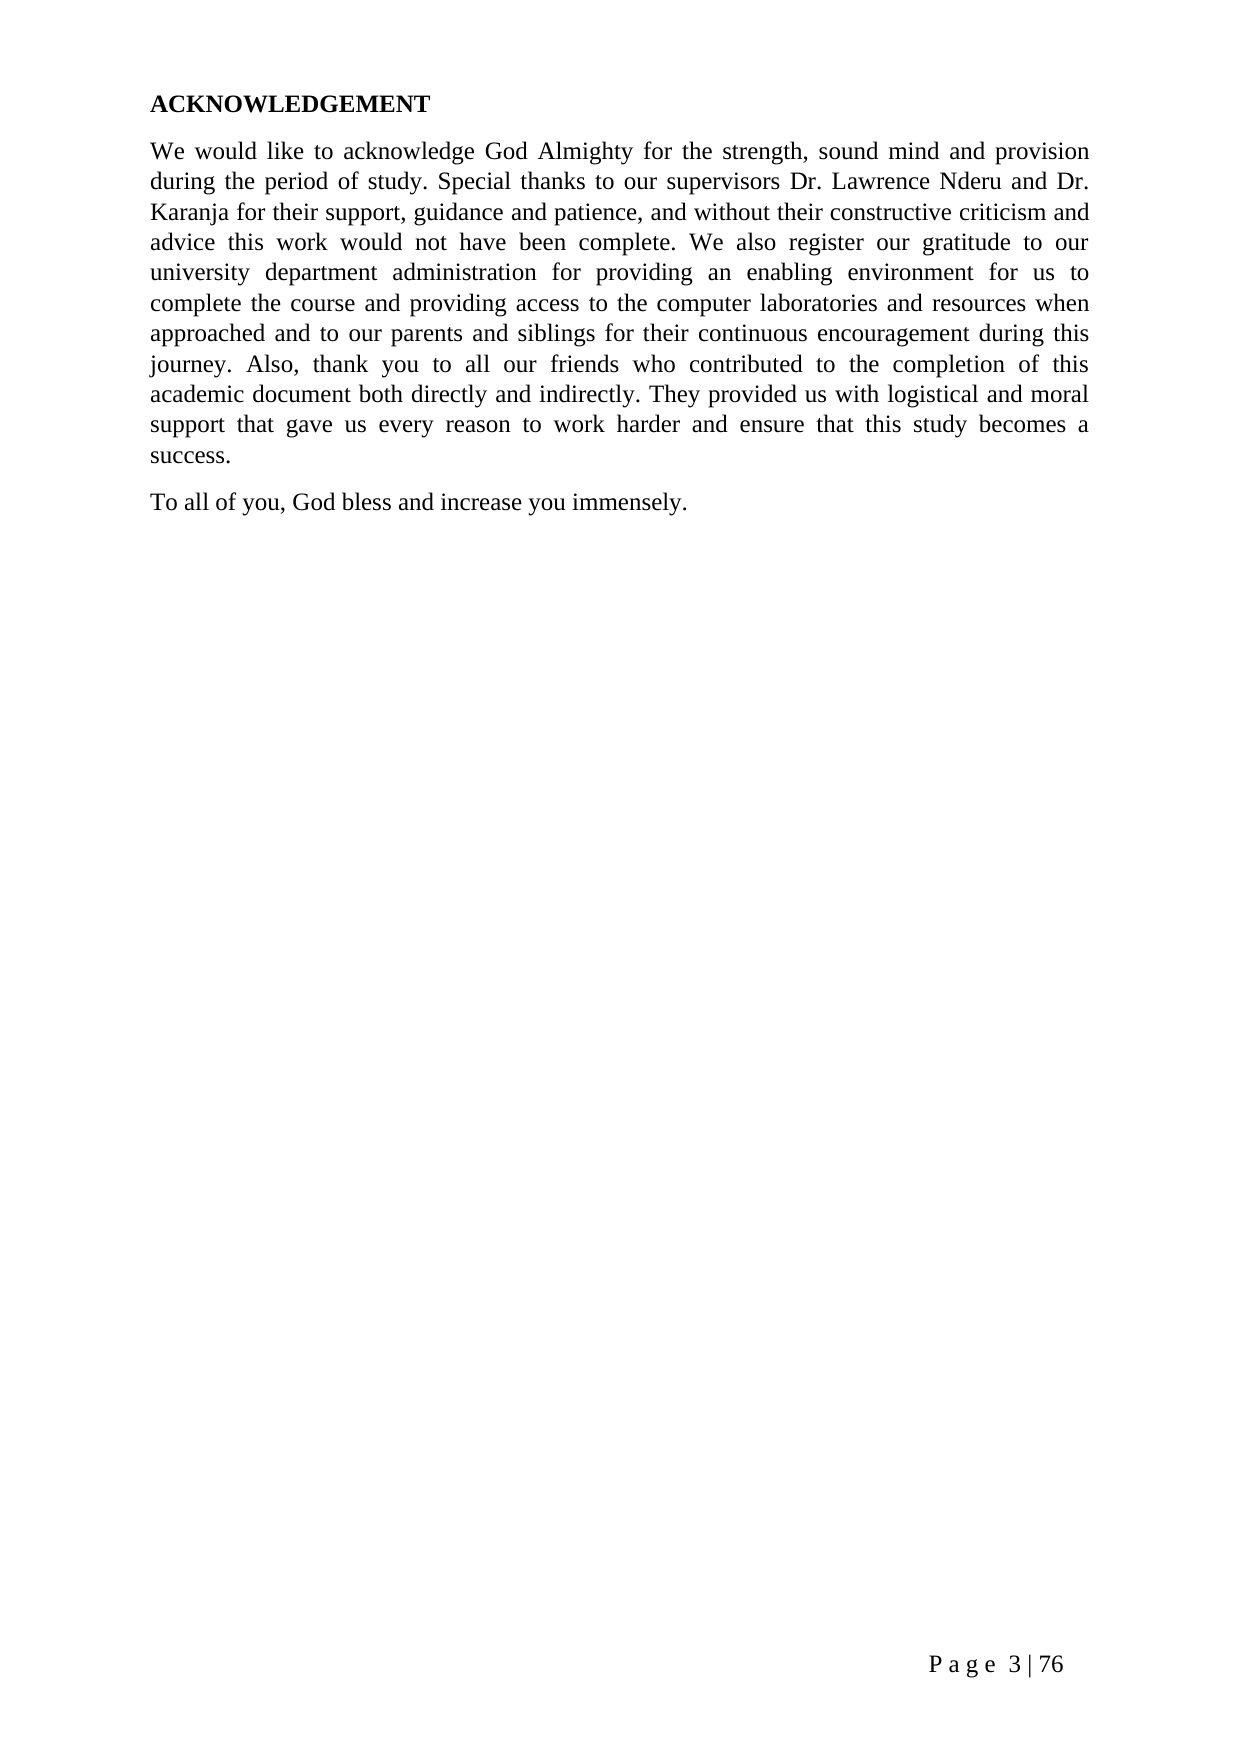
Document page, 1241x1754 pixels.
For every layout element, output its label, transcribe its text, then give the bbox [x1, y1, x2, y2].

text To all of you, God bless and increase you immensely. [150, 487, 1090, 516]
text We would like to acknowledge God Almighty for the strength, sound mind and provision during the period of study. Special thanks to our supervisors Dr. Lawrence Nderu and Dr. Karanja for their support, guidance and patience, and without their constructive criticism and advice this work would not have been complete. We also register our gratitude to our university department administration for providing an enabling environment for us to complete the course and providing access to the computer laboratories and resources when approached and to our parents and siblings for their continuous encouragement during this journey. Also, thank you to all our friends who contributed to the completion of this academic document both directly and indirectly. They provided us with logistical and moral support that gave us every reason to work harder and ensure that this study becomes a success. [150, 136, 1090, 469]
text ACKNOWLEDGEMENT [150, 89, 1090, 117]
